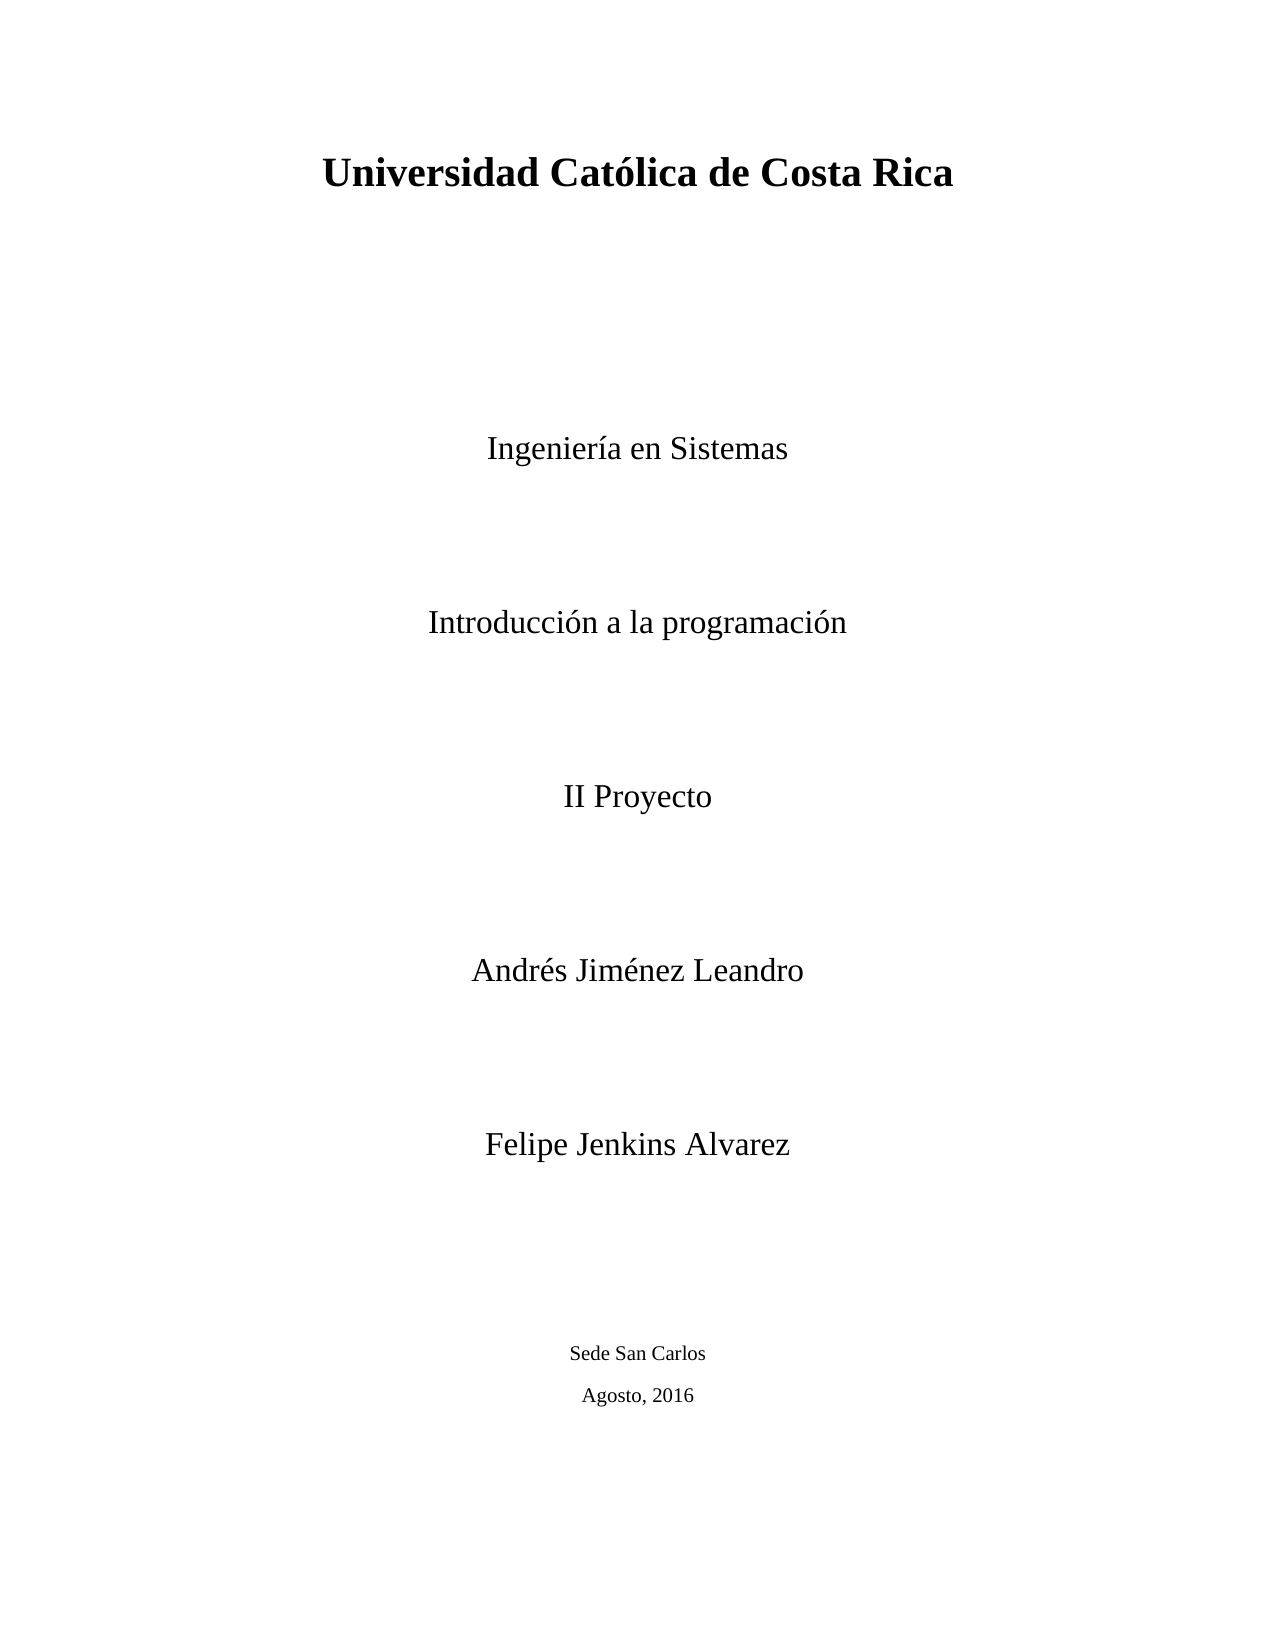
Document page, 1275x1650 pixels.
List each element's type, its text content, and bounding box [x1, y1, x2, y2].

text Ingeniería en Sistemas [148, 428, 1127, 466]
text Felipe Jenkins Alvarez [148, 1124, 1127, 1162]
text Andrés Jiménez Leandro [148, 950, 1127, 988]
subtitle Universidad Católica de Costa Rica [148, 148, 1127, 196]
text Sede San Carlos [148, 1341, 1127, 1365]
text Agosto, 2016 [148, 1383, 1127, 1407]
text II Proyecto [148, 776, 1127, 814]
text Introducción a la programación [148, 602, 1127, 640]
